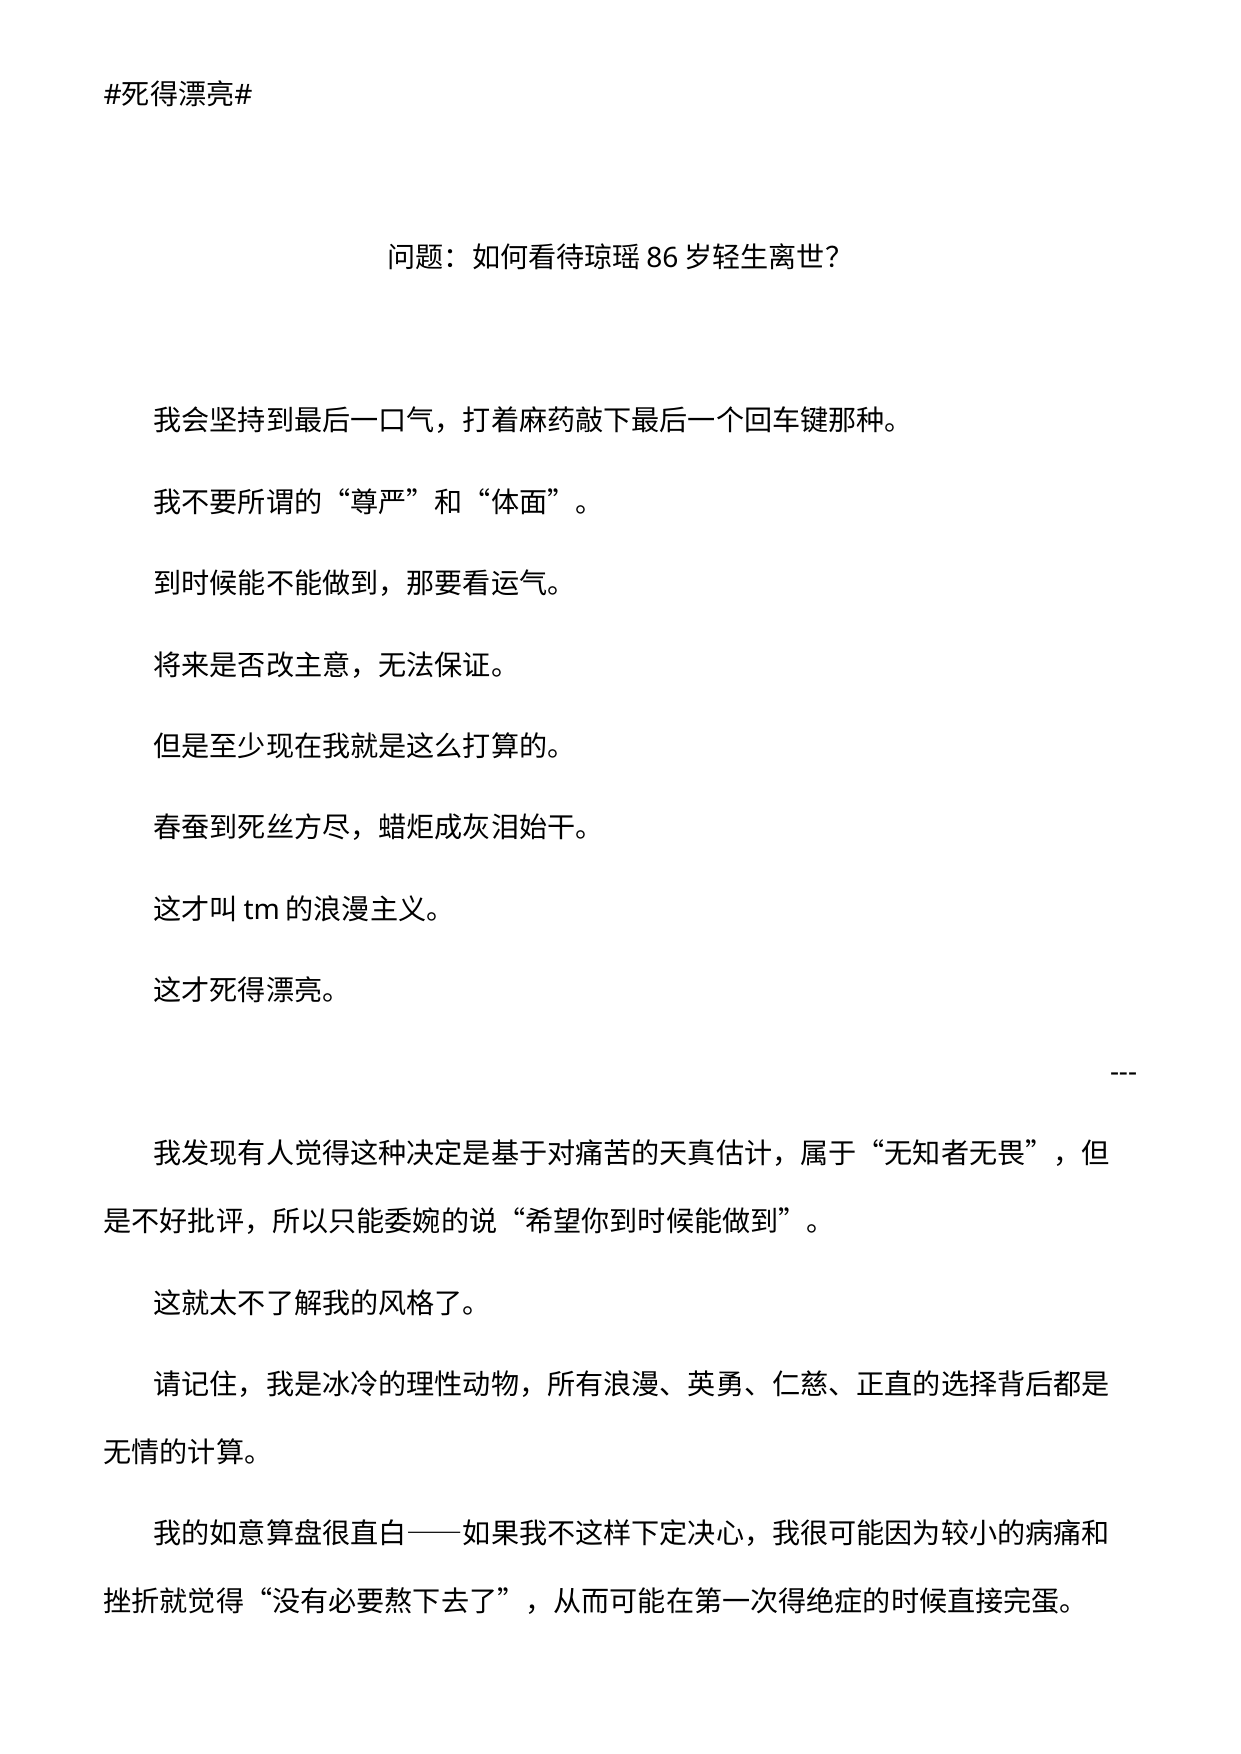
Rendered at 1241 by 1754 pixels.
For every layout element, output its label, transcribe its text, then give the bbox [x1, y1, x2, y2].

text 但是至少现在我就是这么打算的。 [103, 710, 1137, 778]
text 我发现有人觉得这种决定是基于对痛苦的天真估计，属于“无知者无畏”，但是不好批评，所以只能委婉的说“希望你到时候能做到”。 [103, 1117, 1137, 1253]
text 我的如意算盘很直白——如果我不这样下定决心，我很可能因为较小的病痛和挫折就觉得“没有必要熬下去了”，从而可能在第一次得绝症的时候直接完蛋。 [103, 1498, 1137, 1633]
text 这才叫tm的浪漫主义。 [103, 873, 1137, 941]
text 我会坚持到最后一口气，打着麻药敲下最后一个回车键那种。 [103, 384, 1137, 452]
text 这就太不了解我的风格了。 [103, 1267, 1137, 1335]
text 这才死得漂亮。 [103, 954, 1137, 1022]
text #死得漂亮# [103, 58, 1137, 126]
text 春蚕到死丝方尽，蜡炬成灰泪始干。 [103, 792, 1137, 859]
text 请记住，我是冰冷的理性动物，所有浪漫、英勇、仁慈、正直的选择背后都是无情的计算。 [103, 1348, 1137, 1484]
text 我不要所谓的“尊严”和“体面”。 [103, 466, 1137, 534]
text 问题：如何看待琼瑶86岁轻生离世？ [103, 221, 1137, 289]
text 将来是否改主意，无法保证。 [103, 629, 1137, 697]
text 到时候能不能做到，那要看运气。 [103, 547, 1137, 615]
text --- [103, 1036, 1137, 1104]
